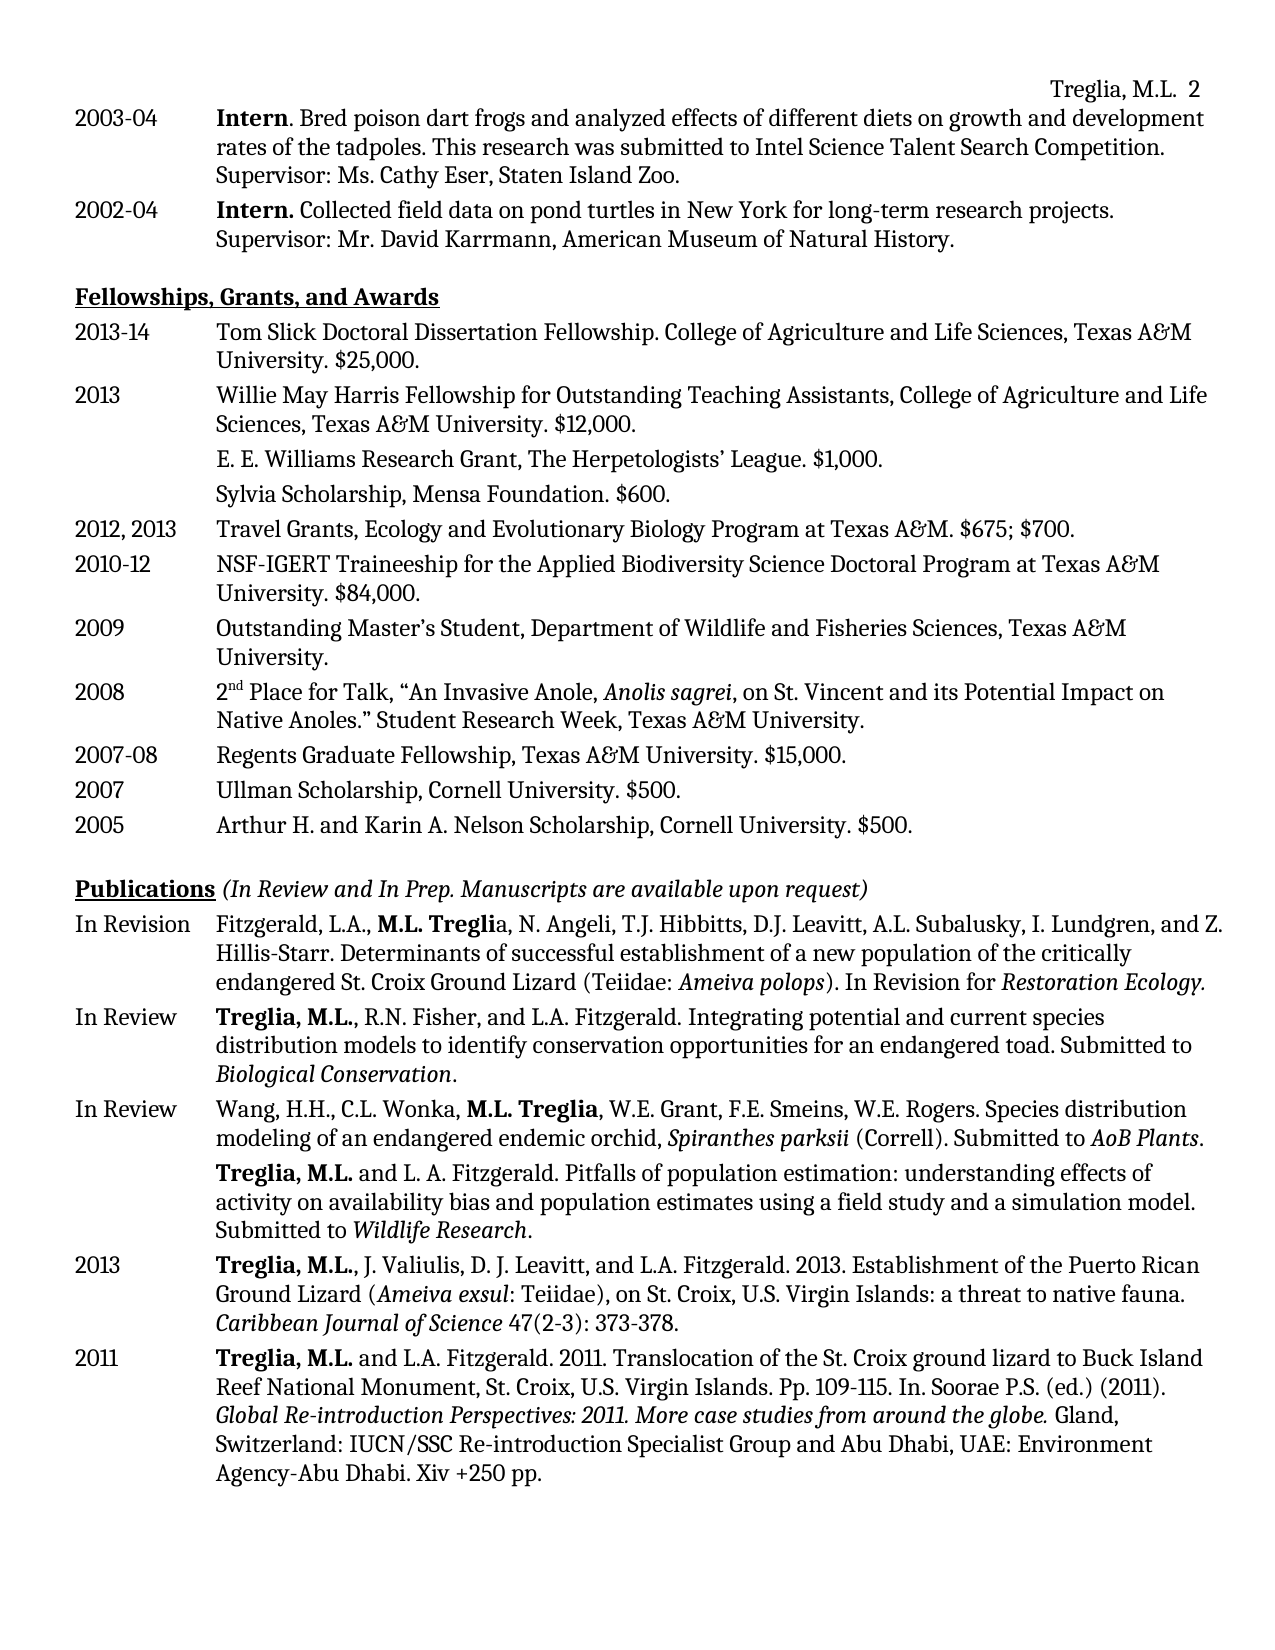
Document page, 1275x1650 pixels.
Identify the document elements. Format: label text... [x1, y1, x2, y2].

text Fellowships, Grants, and Awards [75, 282, 1228, 311]
text E. E. Williams Research Grant, The Herpetologists’ League. $1,000. [75, 445, 1228, 474]
text 2007-08 Regents Graduate Fellowship, Texas A&M University. $15,000. [75, 741, 1228, 770]
text 2010-12 NSF-IGERT Traineeship for the Applied Biodiversity Science Doctoral Program at Texas A&M University. $84,000. [75, 550, 1228, 607]
text 2013 Treglia, M.L., J. Valiulis, D. J. Leavitt, and L.A. Fitzgerald. 2013. Establishment of the Puerto Rican Ground Lizard (Ameiva exsul: Teiidae), on St. Croix, U.S. Virgin Islands: a threat to native fauna. Caribbean Journal of Science 47(2-3): 373-378. [75, 1251, 1228, 1337]
text In Review Wang, H.H., C.L. Wonka, M.L. Treglia, W.E. Grant, F.E. Smeins, W.E. Rogers. Species distribution modeling of an endangered endemic orchid, Spiranthes parksii (Correll). Submitted to AoB Plants. [75, 1095, 1228, 1152]
text 2007 Ullman Scholarship, Cornell University. $500. [75, 776, 1228, 805]
text In Revision Fitzgerald, L.A., M.L. Treglia, N. Angeli, T.J. Hibbitts, D.J. Leavitt, A.L. Subalusky, I. Lundgren, and Z. Hillis-Starr. Determinants of successful establishment of a new population of the critically endangered St. Croix Ground Lizard (Teiidae: Ameiva polops). In Revision for Restoration Ecology. [75, 910, 1228, 996]
text 2005 Arthur H. and Karin A. Nelson Scholarship, Cornell University. $500. [75, 811, 1228, 840]
text 2012, 2013 Travel Grants, Ecology and Evolutionary Biology Program at Texas A&M. $675; $700. [75, 515, 1228, 544]
text Treglia, M.L. and L. A. Fitzgerald. Pitfalls of population estimation: understanding effects of activity on availability bias and population estimates using a field study and a simulation model. Submitted to Wildlife Research. [75, 1159, 1228, 1245]
text Publications (In Review and In Prep. Manuscripts are available upon request) [75, 875, 1228, 904]
text 2013-14 Tom Slick Doctoral Dissertation Fellowship. College of Agriculture and Life Sciences, Texas A&M University. $25,000. [75, 317, 1228, 375]
text 2011 Treglia, M.L. and L.A. Fitzgerald. 2011. Translocation of the St. Croix ground lizard to Buck Island Reef National Monument, St. Croix, U.S. Virgin Islands. Pp. 109-115. In. Soorae P.S. (ed.) (2011). Global Re-introduction Perspectives: 2011. More case studies from around the globe. Gland, Switzerland: IUCN/SSC Re-introduction Specialist Group and Abu Dhabi, UAE: Environment Agency-Abu Dhabi. Xiv +250 pp. [75, 1344, 1228, 1487]
text 2003-04 Intern. Bred poison dart frogs and analyzed effects of different diets on growth and development rates of the tadpoles. This research was submitted to Intel Science Talent Search Competition. Supervisor: Ms. Cathy Eser, Staten Island Zoo. [75, 104, 1228, 190]
text 2013 Willie May Harris Fellowship for Outstanding Teaching Assistants, College of Agriculture and Life Sciences, Texas A&M University. $12,000. [75, 381, 1228, 439]
text 2002-04 Intern. Collected field data on pond turtles in New York for long-term research projects. Supervisor: Mr. David Karrmann, American Museum of Natural History. [75, 196, 1228, 254]
text In Review Treglia, M.L., R.N. Fisher, and L.A. Fitzgerald. Integrating potential and current species distribution models to identify conservation opportunities for an endangered toad. Submitted to Biological Conservation. [75, 1002, 1228, 1089]
text 2009 Outstanding Master’s Student, Department of Wildlife and Fisheries Sciences, Texas A&M University. [75, 614, 1228, 671]
text Sylvia Scholarship, Mensa Foundation. $600. [75, 480, 1228, 509]
text 2008 2nd Place for Talk, “An Invasive Anole, Anolis sagrei, on St. Vincent and its Potential Impact on Native Anoles.” Student Research Week, Texas A&M University. [75, 677, 1228, 735]
